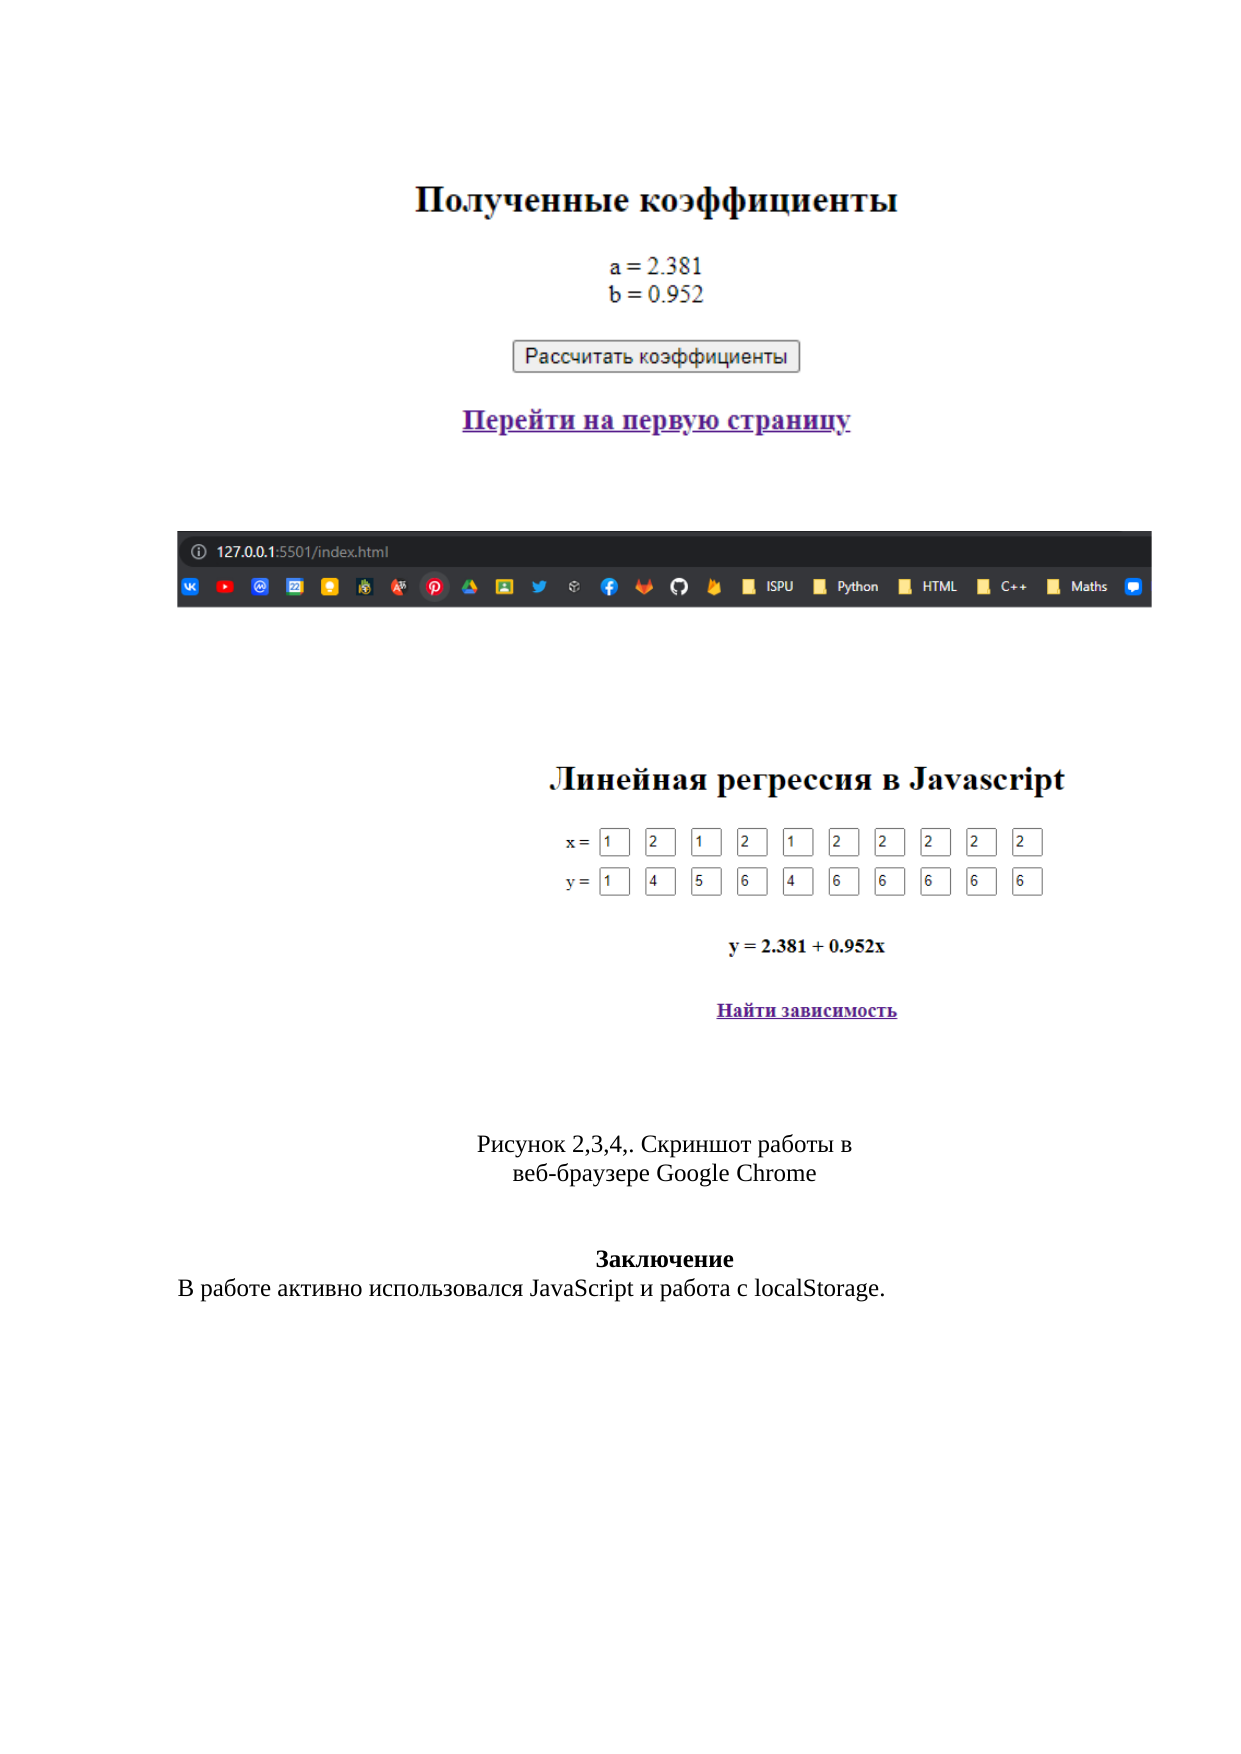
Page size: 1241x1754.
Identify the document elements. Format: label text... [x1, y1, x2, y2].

picture [341, 118, 988, 503]
text В работе активно использовался JavaScript и работа с localStorage. [177, 1273, 1152, 1302]
text Заключение [177, 1244, 1152, 1273]
text веб-браузере Google Chrome [177, 1158, 1152, 1187]
text Рисунок 2,3,4,. Скриншот работы в [177, 1129, 1152, 1158]
picture [177, 531, 1152, 1101]
